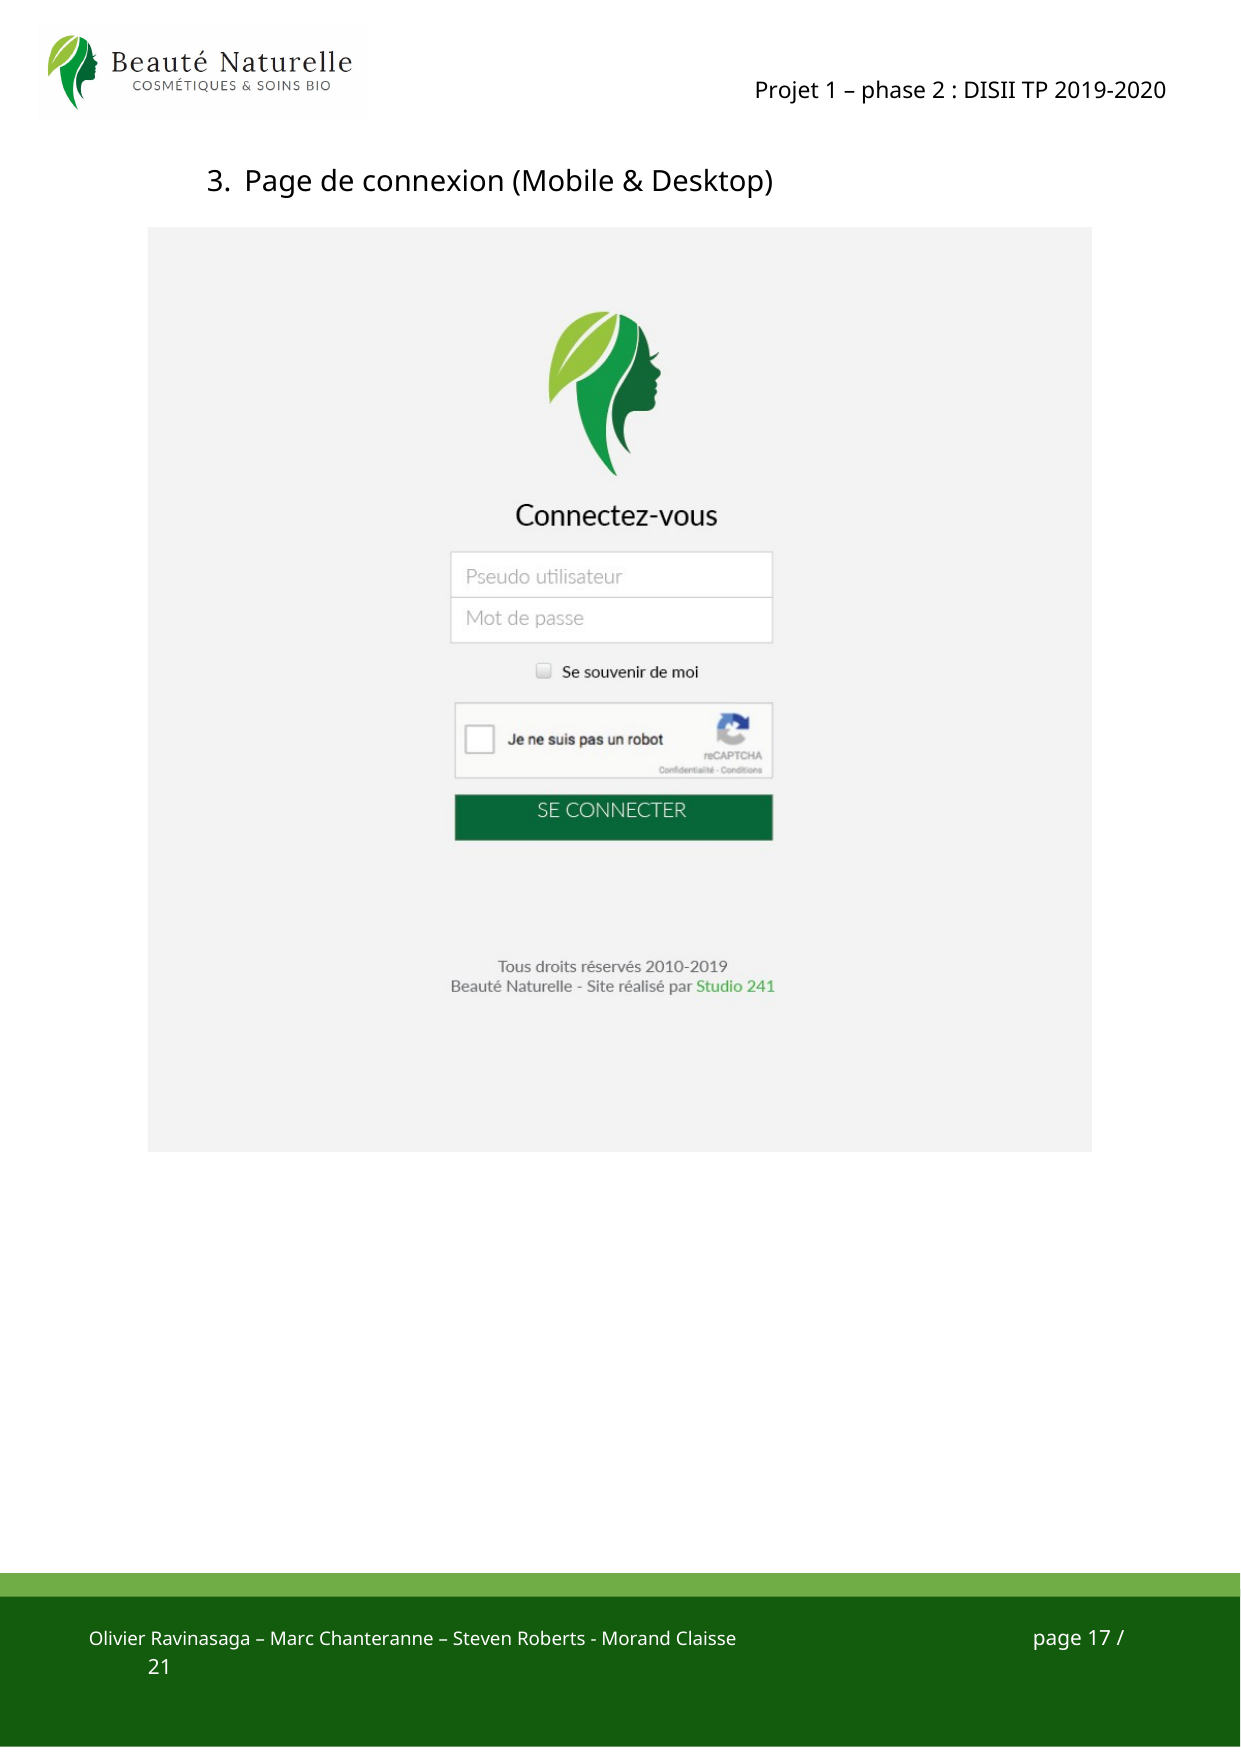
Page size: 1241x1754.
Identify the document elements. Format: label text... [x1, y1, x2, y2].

picture [147, 227, 1092, 1152]
subtitle Page de connexion (Mobile & Desktop) [207, 160, 1093, 200]
picture [39, 25, 366, 118]
